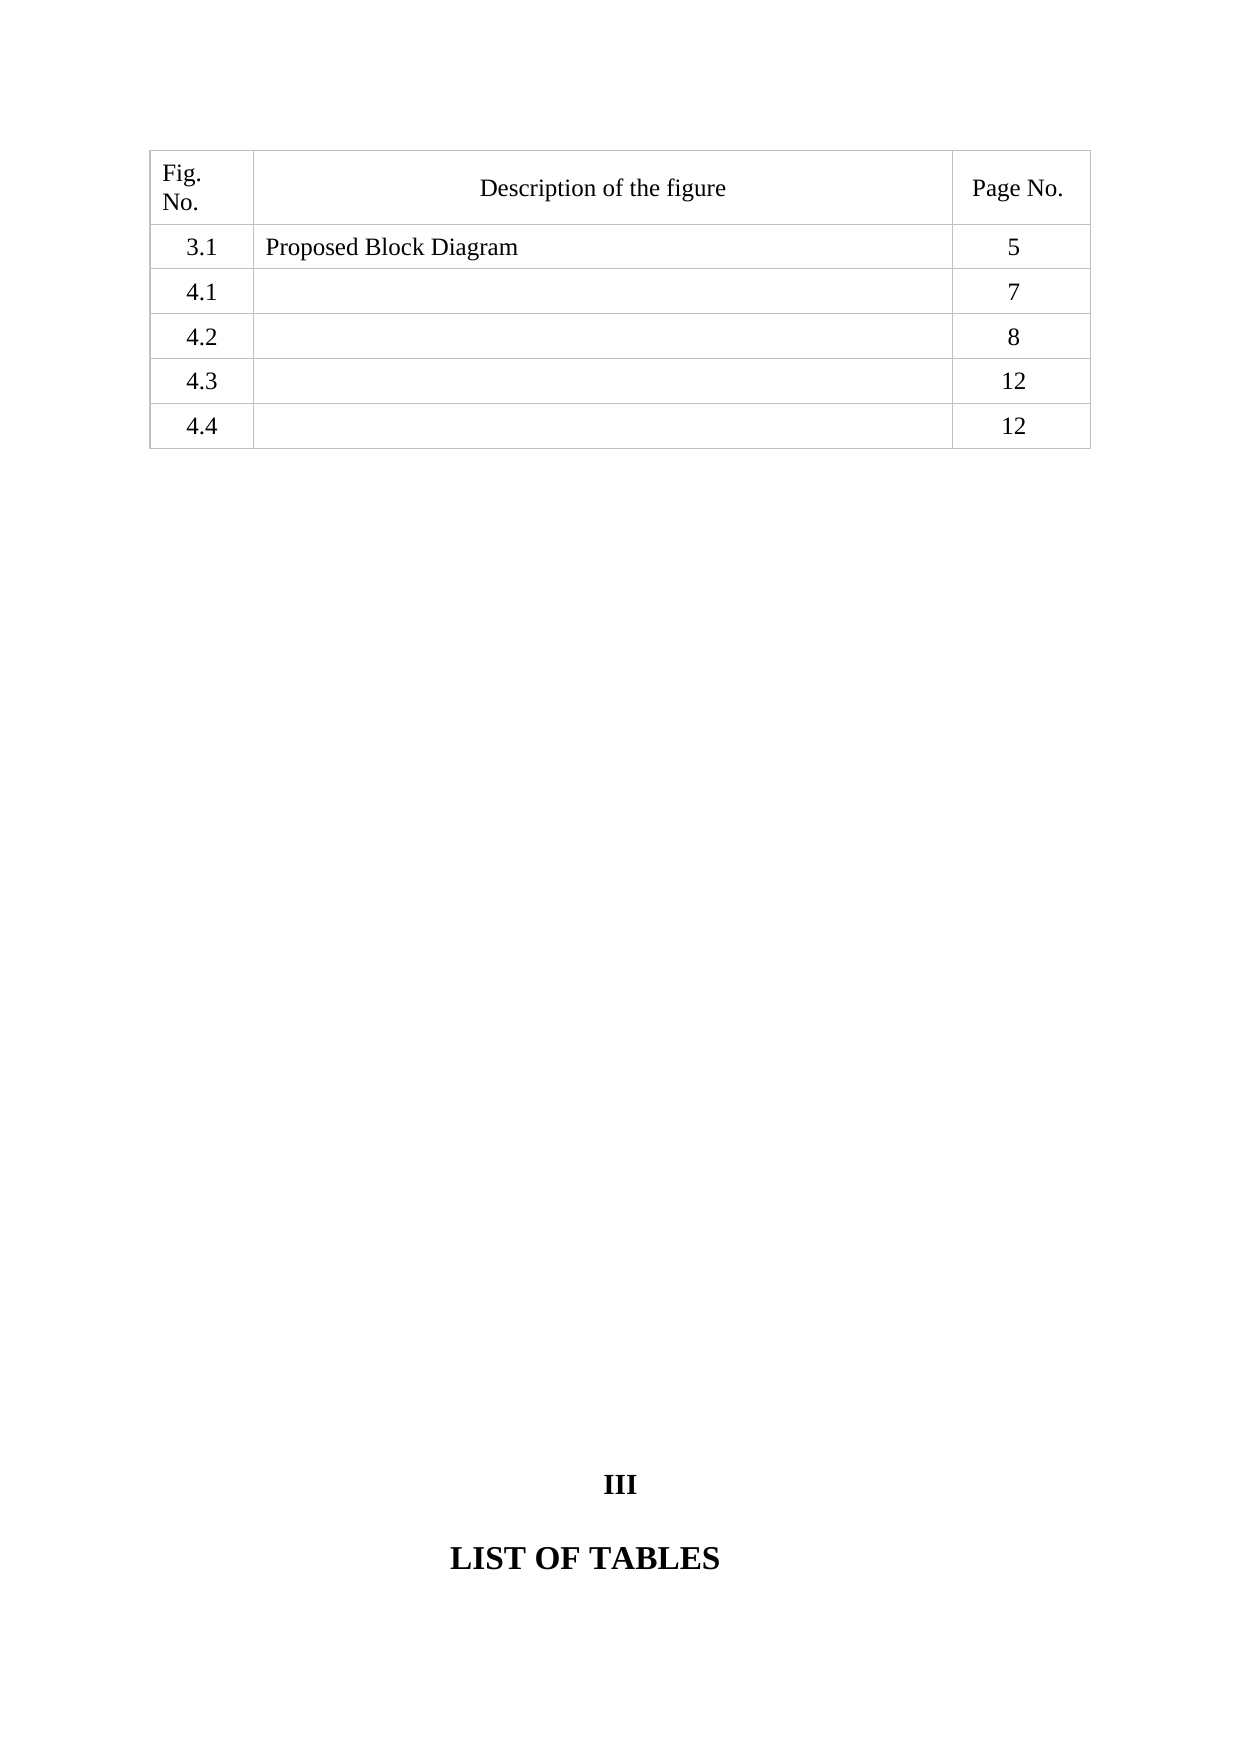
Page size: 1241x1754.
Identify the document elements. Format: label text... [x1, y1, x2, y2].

table_cell 5 [953, 225, 1090, 268]
table_cell 4.2 [151, 314, 253, 358]
table_cell Proposed Block Diagram [254, 225, 952, 268]
table_cell 4.4 [151, 404, 253, 447]
table_cell [254, 314, 952, 358]
table_cell 3.1 [151, 225, 253, 268]
table_cell 8 [953, 314, 1090, 358]
table_cell [254, 269, 952, 313]
table_header Description of the figure [254, 151, 952, 223]
text III [150, 1467, 1090, 1500]
table_cell [254, 359, 952, 403]
table_header Page No. [953, 151, 1090, 223]
table_cell 4.1 [151, 269, 253, 313]
text LIST OF TABLES [375, 1538, 1090, 1576]
table_cell [254, 404, 952, 447]
table_header Fig. No. [151, 151, 253, 223]
table_cell 7 [953, 269, 1090, 313]
table_cell 12 [953, 404, 1090, 447]
table_cell 12 [953, 359, 1090, 403]
table_cell 4.3 [151, 359, 253, 403]
